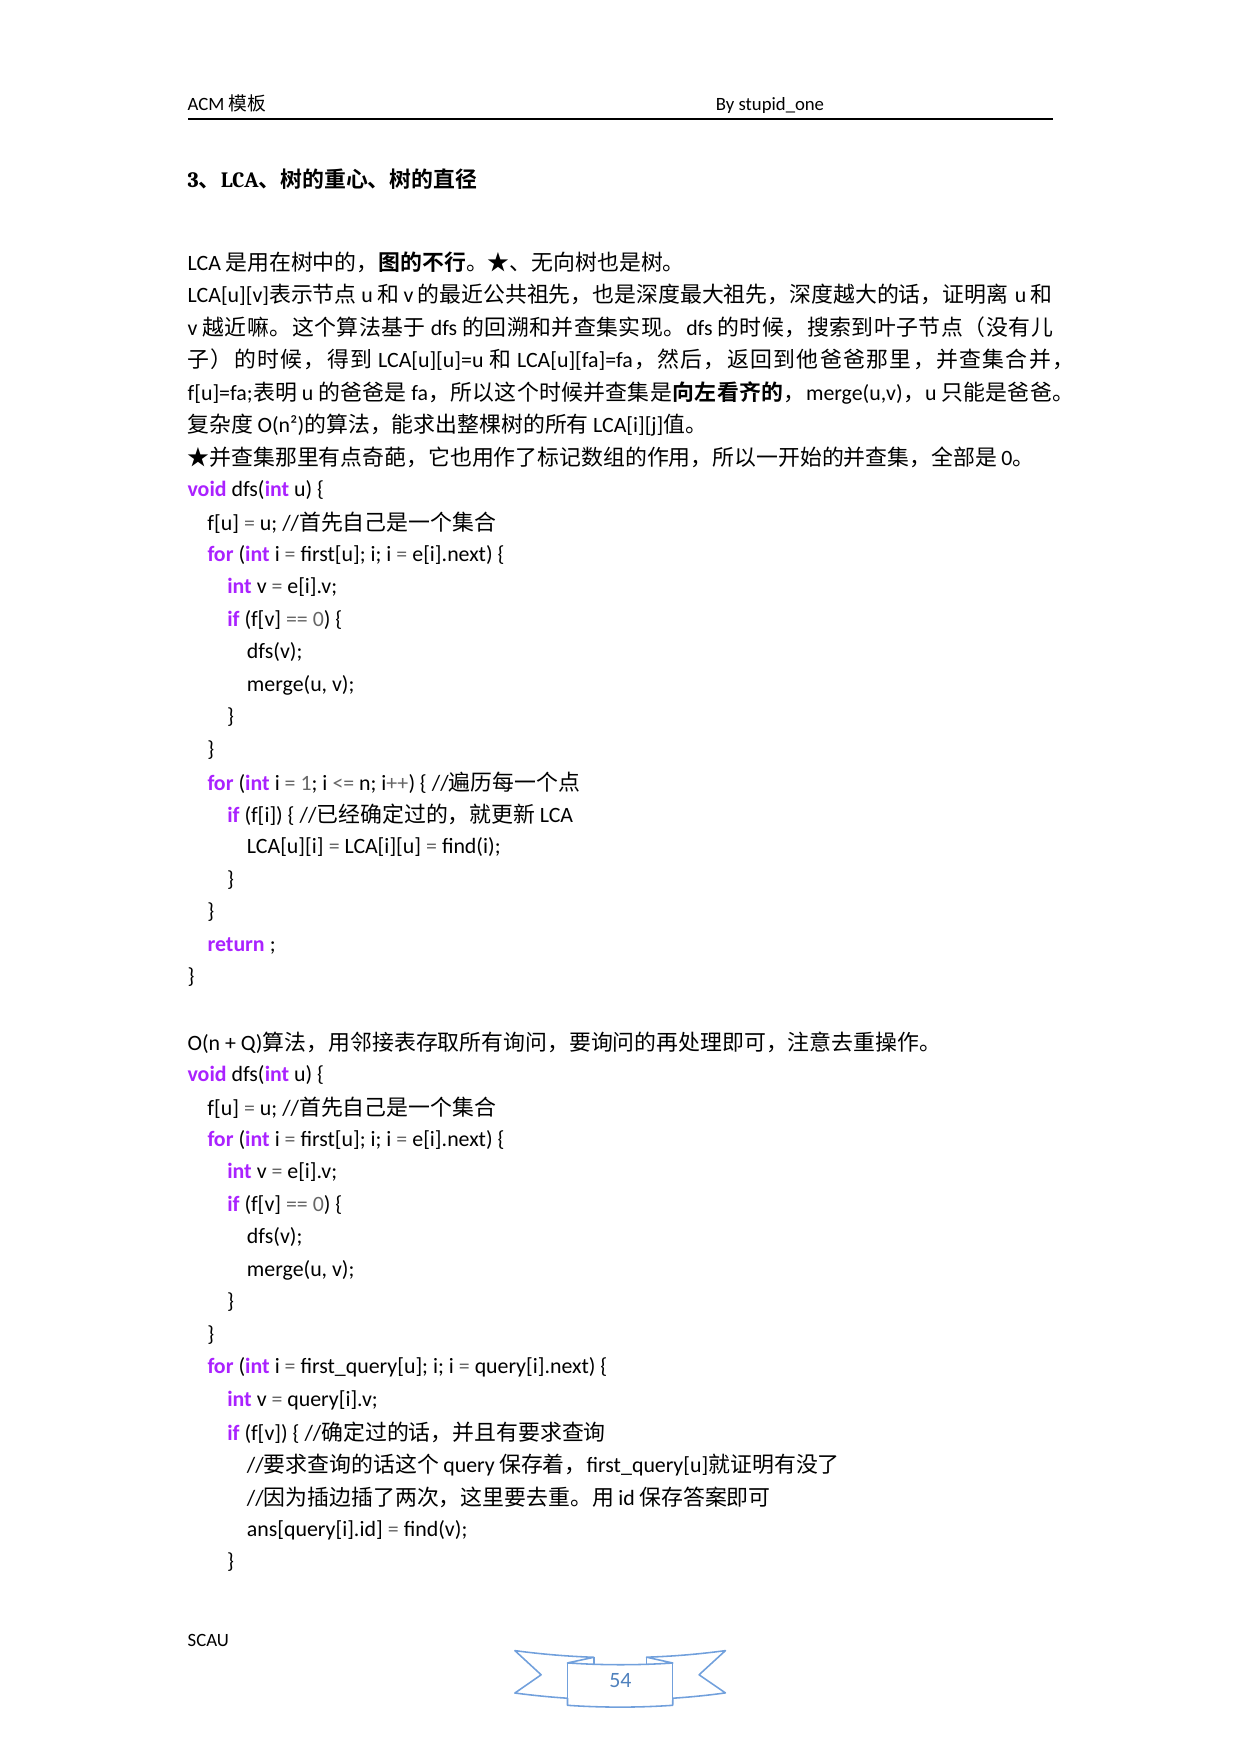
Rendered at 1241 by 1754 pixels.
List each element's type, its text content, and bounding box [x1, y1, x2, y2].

text LCA是用在树中的，图的不行。★、无向树也是树。 [187, 244, 1053, 277]
text merge(u, v); [187, 667, 1053, 699]
text ★并查集那里有点奇葩，它也用作了标记数组的作用，所以一开始的并查集，全部是0。 [187, 439, 1053, 472]
text dfs(v); [187, 1219, 1053, 1252]
text return ; [187, 927, 1053, 959]
text void dfs(int u) { [187, 1057, 1053, 1089]
text merge(u, v); [187, 1252, 1053, 1284]
text int v = query[i].v; [187, 1382, 1053, 1414]
text O(n + Q)算法，用邻接表存取所有询问，要询问的再处理即可，注意去重操作。 [187, 1024, 1053, 1057]
text } [187, 1284, 1053, 1317]
text ans[query[i].id] = find(v); [187, 1512, 1053, 1544]
text } [187, 1317, 1053, 1349]
text int v = e[i].v; [187, 1154, 1053, 1187]
text } [187, 862, 1053, 894]
text if (f[v]) { //确定过的话，并且有要求查询 [187, 1414, 1053, 1447]
text for (int i = 1; i <= n; i++) { //遍历每一个点 [187, 764, 1053, 797]
text f[u] = u; //首先自己是一个集合 [187, 1089, 1053, 1122]
text void dfs(int u) { [187, 472, 1053, 504]
text if (f[v] == 0) { [187, 602, 1053, 634]
text //因为插边插了两次，这里要去重。用id保存答案即可 [187, 1479, 1053, 1512]
text } [187, 1544, 1053, 1577]
text LCA[u][i] = LCA[i][u] = find(i); [187, 829, 1053, 862]
text } [187, 959, 1053, 992]
text f[u] = u; //首先自己是一个集合 [187, 504, 1053, 537]
text if (f[v] == 0) { [187, 1187, 1053, 1219]
text } [187, 699, 1053, 732]
text if (f[i]) { //已经确定过的，就更新LCA [187, 797, 1053, 829]
text for (int i = first[u]; i; i = e[i].next) { [187, 537, 1053, 569]
text for (int i = first_query[u]; i; i = query[i].next) { [187, 1349, 1053, 1382]
text } [187, 732, 1053, 764]
text } [187, 894, 1053, 927]
text //要求查询的话这个query保存着，first_query[u]就证明有没了 [187, 1447, 1053, 1479]
subtitle 3、LCA、树的重心、树的直径 [187, 162, 1053, 194]
text int v = e[i].v; [187, 569, 1053, 602]
text LCA[u][v]表示节点u和v的最近公共祖先，也是深度最大祖先，深度越大的话，证明离u和v越近嘛。这个算法基于dfs的回溯和并查集实现。dfs的时候，搜索到叶子节点（没有儿子）的时候，得到LCA[u][u]=u和LCA[u][fa]=fa，然后，返回到他爸爸那里，并查集合并，f[u]=fa;表明u的爸爸是fa，所以这个时候并查集是向左看齐的，merge(u,v)，u只能是爸爸。复杂度O(n²)的算法，能求出整棵树的所有LCA[i][j]值。 [187, 277, 1053, 439]
text dfs(v); [187, 634, 1053, 667]
text for (int i = first[u]; i; i = e[i].next) { [187, 1122, 1053, 1154]
